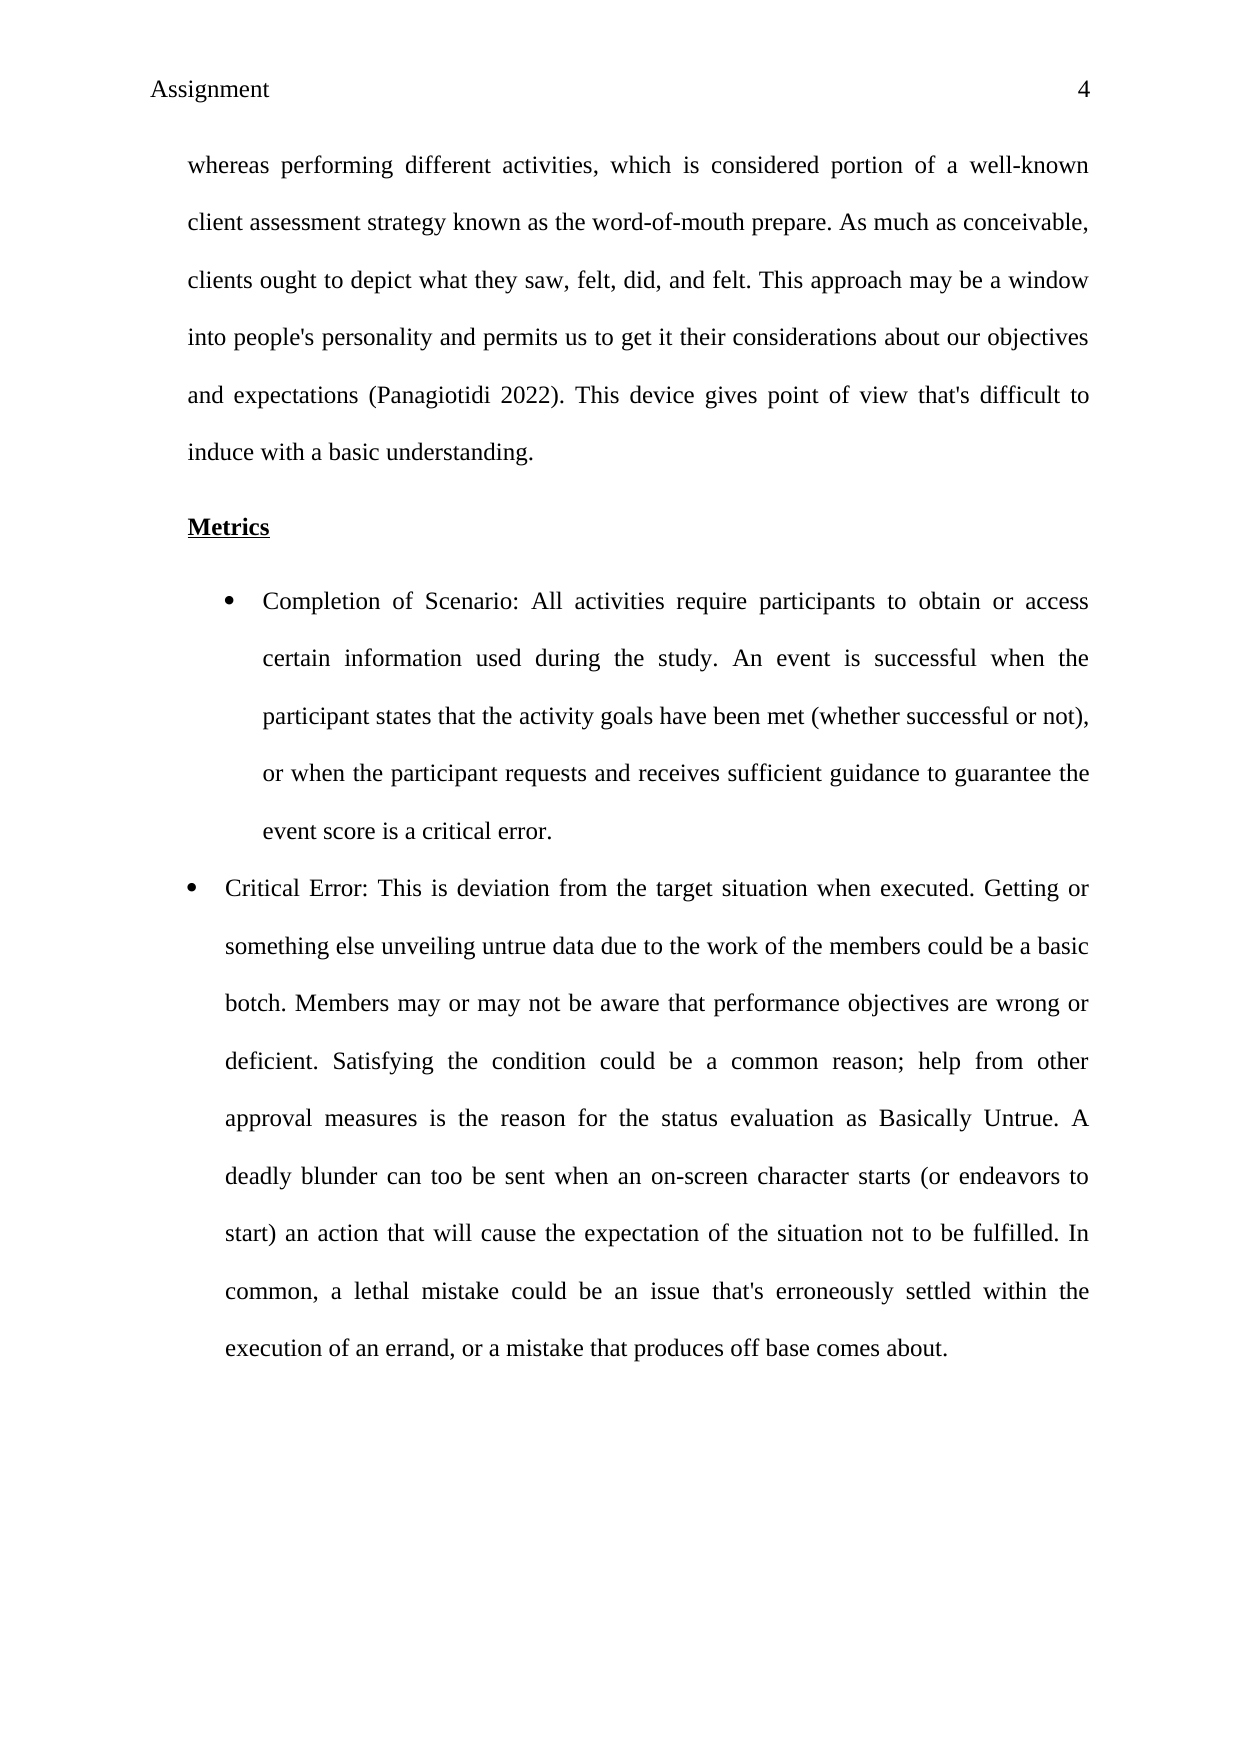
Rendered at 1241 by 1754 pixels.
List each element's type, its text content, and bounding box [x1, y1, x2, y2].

text Metrics [187, 512, 1090, 540]
list Completion of Scenario: All activities require participants to obtain or access certain information used during the study. An event is successful when the participant states that the activity goals have been met (whether successful or not), or when the participant requests and receives sufficient guidance to guarantee the event score is a critical error. [225, 586, 1090, 844]
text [187, 150, 1090, 466]
list Critical Error: This is deviation from the target situation when executed. Getting or something else unveiling untrue data due to the work of the members could be a basic botch. Members may or may not be aware that performance objectives are wrong or deficient. Satisfying the condition could be a common reason; help from other approval measures is the reason for the status evaluation as Basically Untrue. A deadly blunder can too be sent when an on-screen character starts (or endeavors to start) an action that will cause the expectation of the situation not to be fulfilled. In common, a lethal mistake could be an issue that's erroneously settled within the execution of an errand, or a mistake that produces off base comes about. [187, 873, 1090, 1362]
